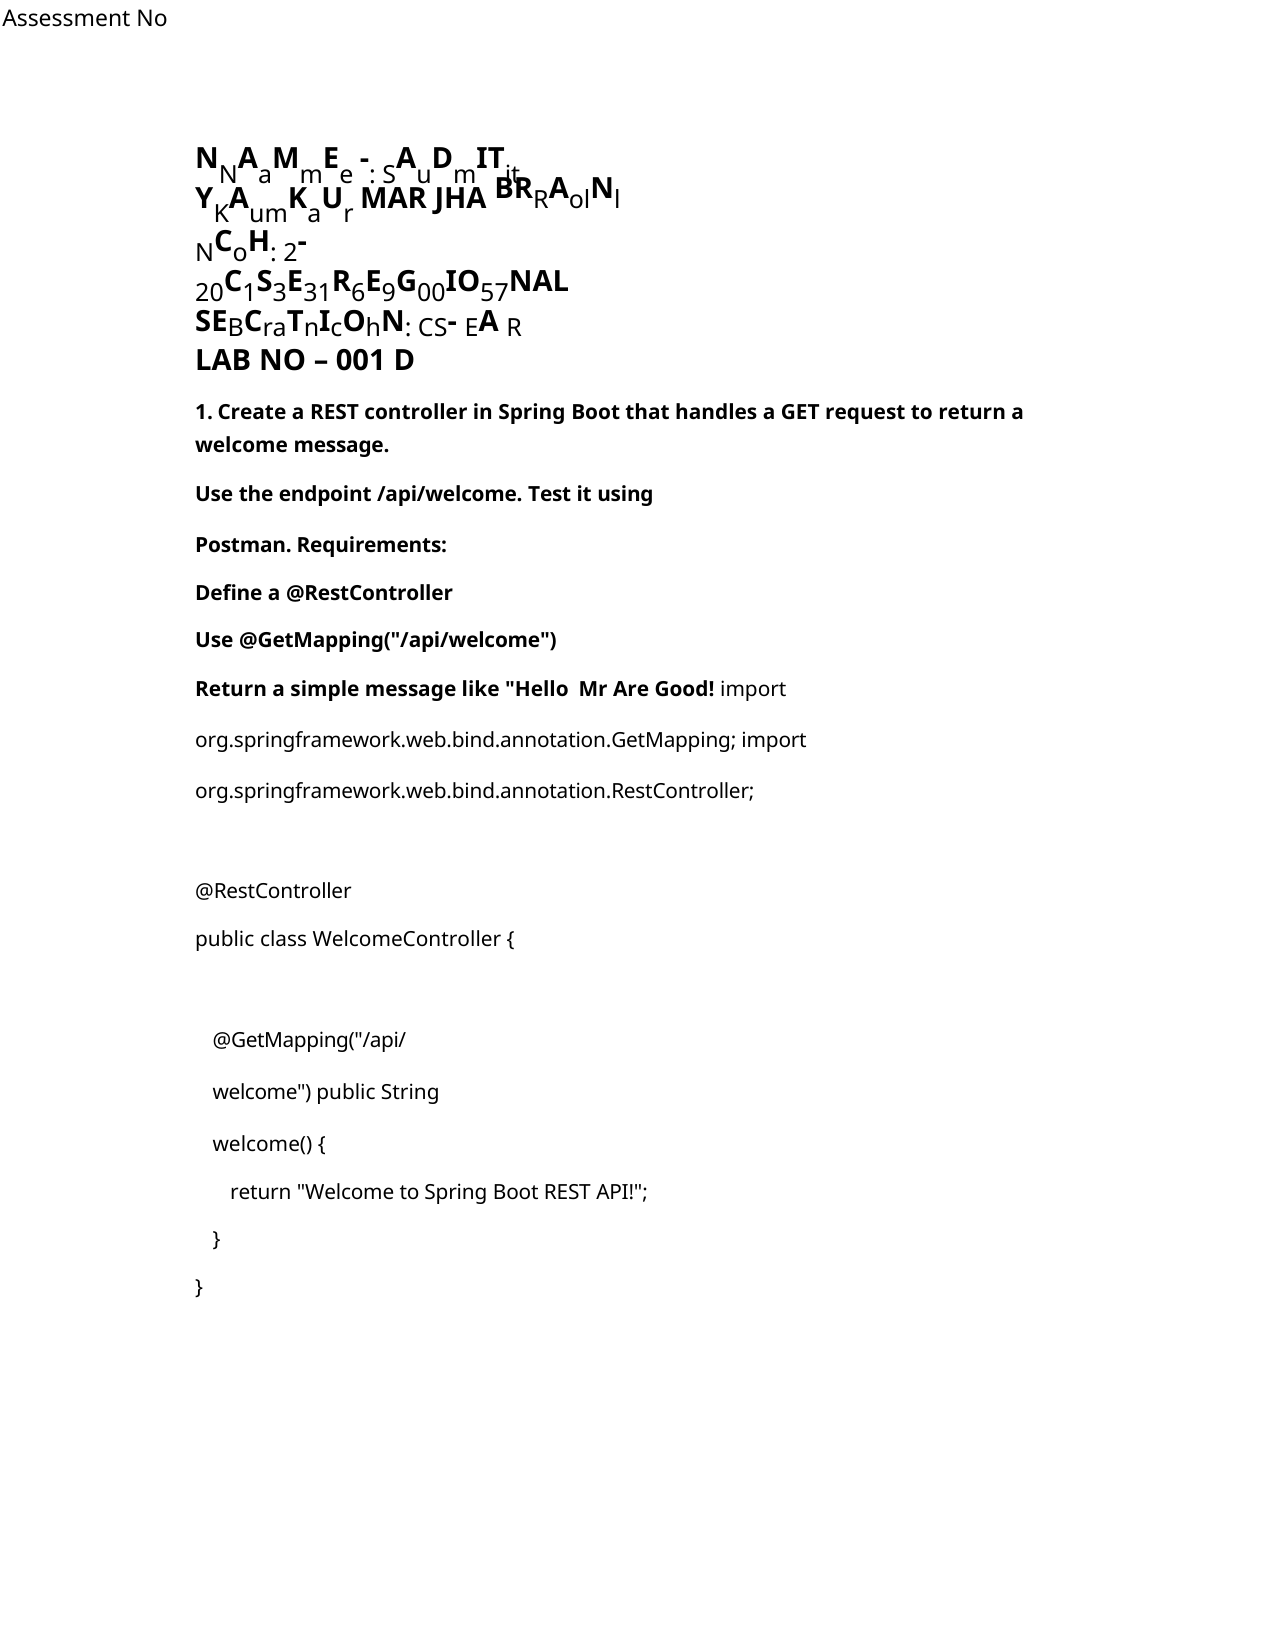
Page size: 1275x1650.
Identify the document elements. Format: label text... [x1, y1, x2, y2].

text @RestController [195, 876, 1087, 905]
title LAB NO – 001 D [195, 345, 1087, 376]
text return "Welcome to Spring Boot REST API!"; [230, 1180, 1087, 1204]
text public class WelcomeController { [195, 924, 1087, 953]
text Use the endpoint /api/welcome. Test it using Postman. Requirements: [195, 479, 754, 558]
text NNAaMmEe -: SAuDmITit YKAumKaUr MAR JHA BRRAolNl NCoH: 2-20C1S3E31R6E9G00IO57NAL SEBCraTnIcOhN: CS- EA R [195, 135, 626, 345]
text @GetMapping("/api/welcome") public String welcome() { [212, 1025, 497, 1157]
text } [212, 1224, 1087, 1252]
text Return a simple message like "Hello Mr Are Good! import org.springframework.web.bind.annotation.GetMapping; import org.springframework.web.bind.annotation.RestController; [195, 674, 1087, 805]
text } [195, 1272, 1087, 1300]
text Use @GetMapping("/api/welcome") [195, 625, 1087, 654]
text Define a @RestController [195, 582, 1087, 605]
list Create a REST controller in Spring Boot that handles a GET request to return a welcome message. [195, 397, 1055, 458]
